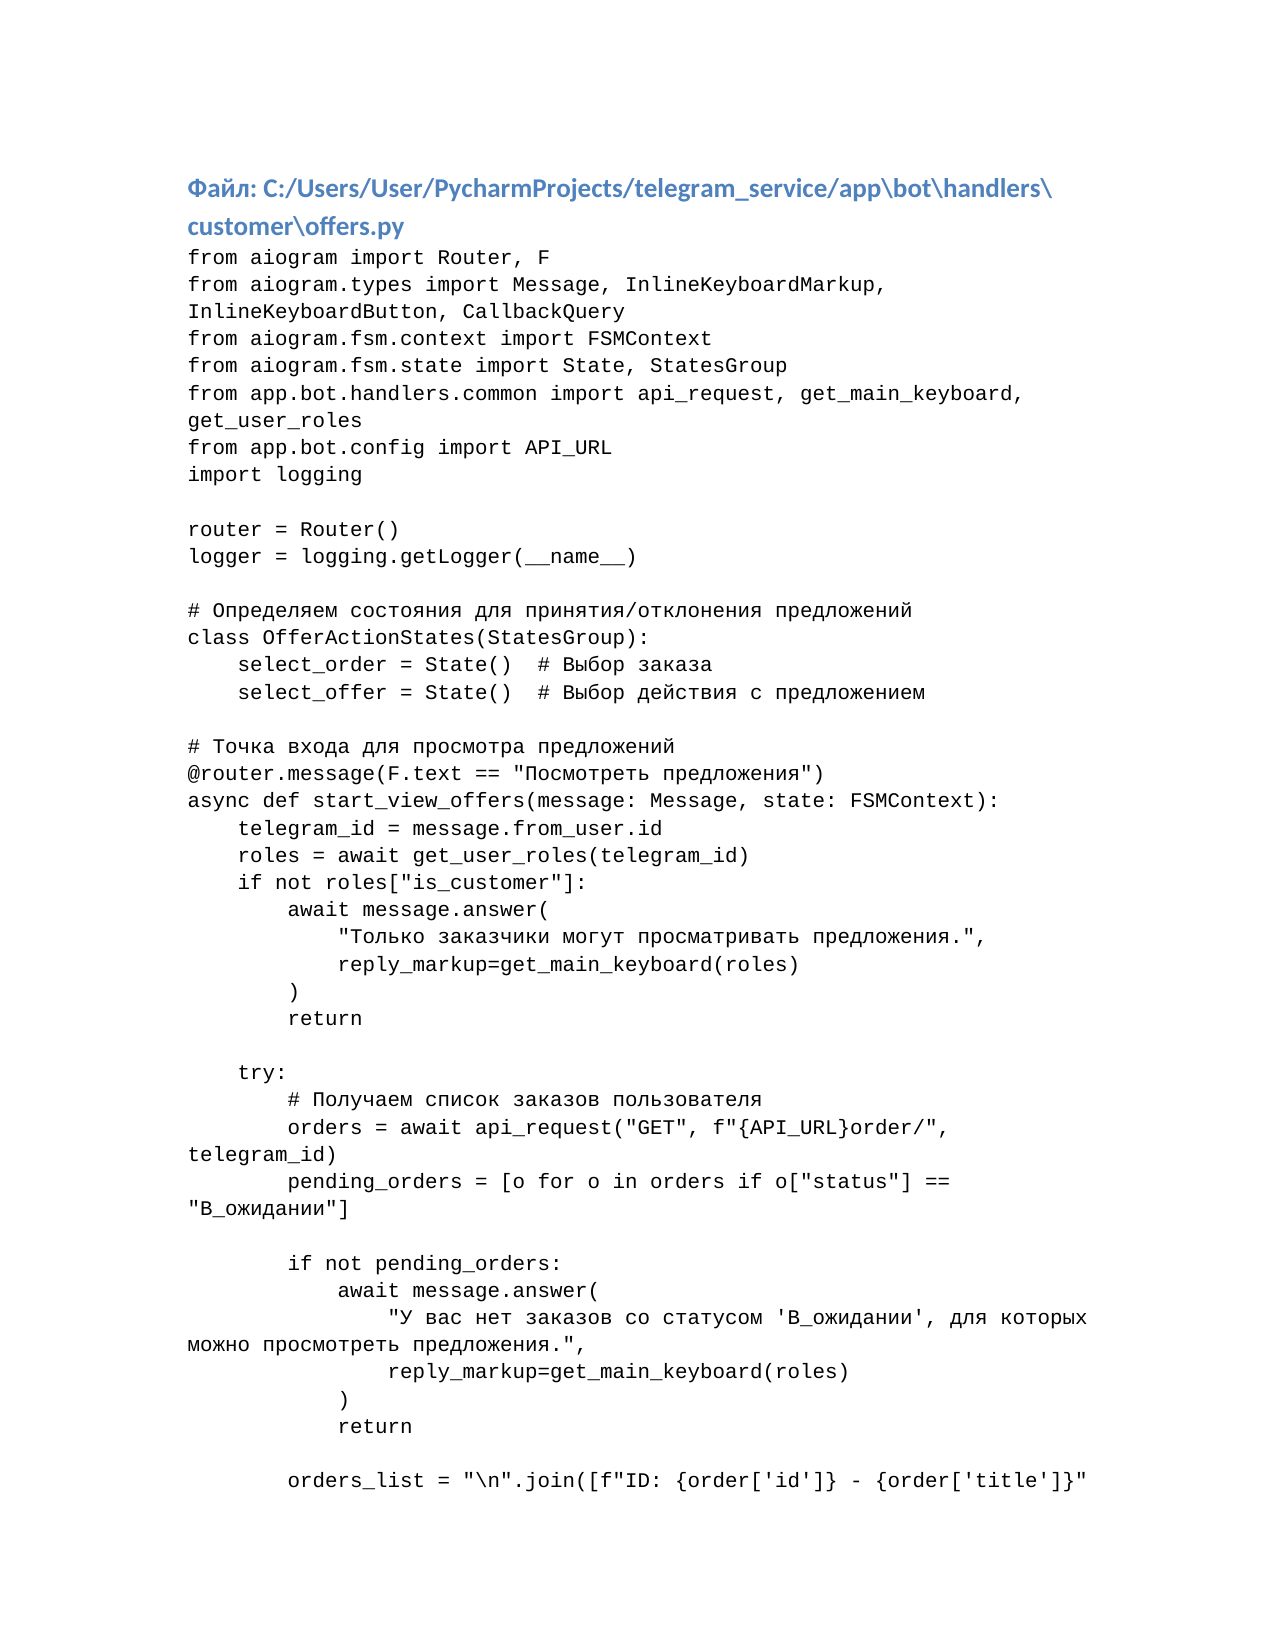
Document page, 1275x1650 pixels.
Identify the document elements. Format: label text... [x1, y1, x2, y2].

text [187, 247, 1087, 1494]
subtitle Файл: C:/Users/User/PycharmProjects/telegram_service/app\bot\handlers\customer\offers.py [187, 171, 1087, 242]
